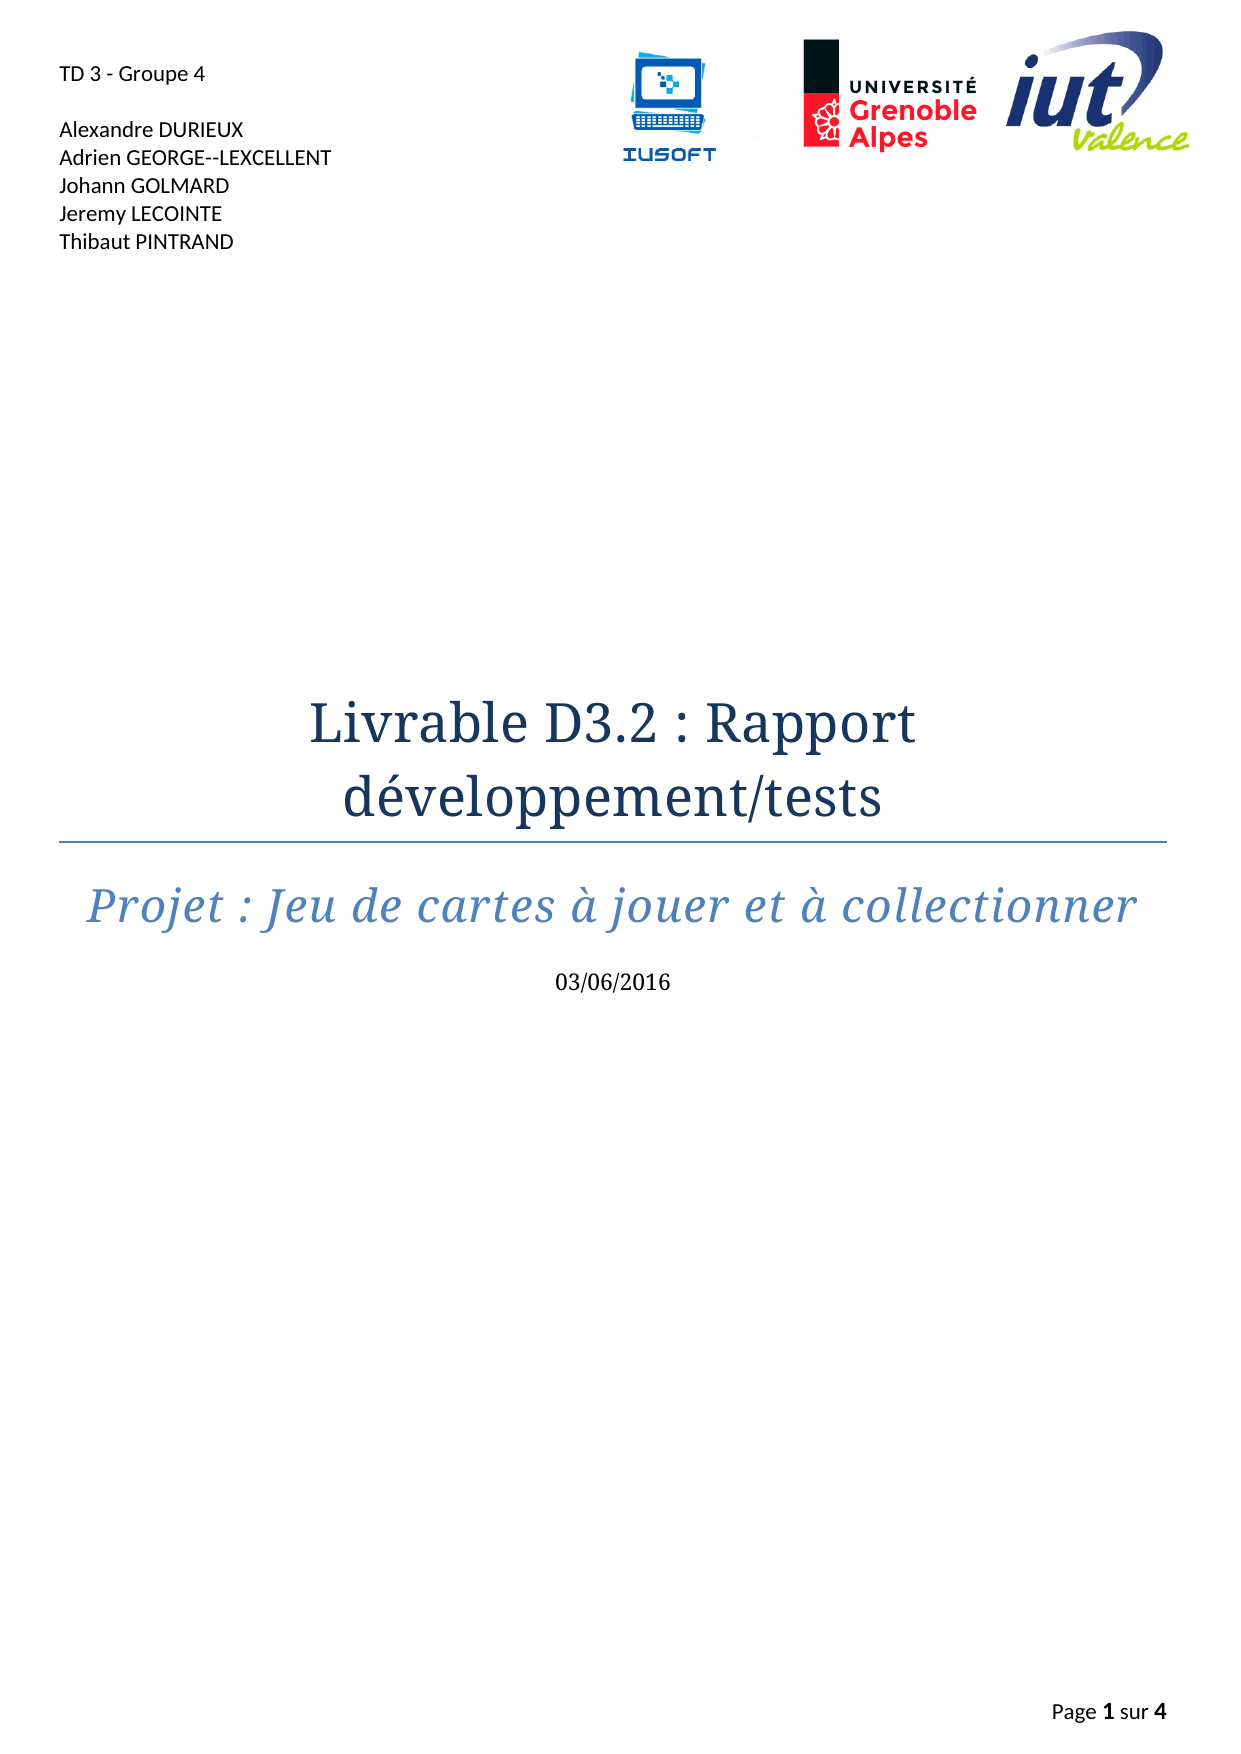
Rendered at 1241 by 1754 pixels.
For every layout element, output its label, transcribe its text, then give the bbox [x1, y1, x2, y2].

text 03/06/2016 [59, 966, 1167, 998]
title Livrable D3.2 : Rapport développement/tests [59, 685, 1167, 841]
picture [564, 19, 774, 195]
subtitle Projet : Jeu de cartes à jouer et à collectionner [59, 874, 1167, 936]
picture [788, 24, 1201, 162]
